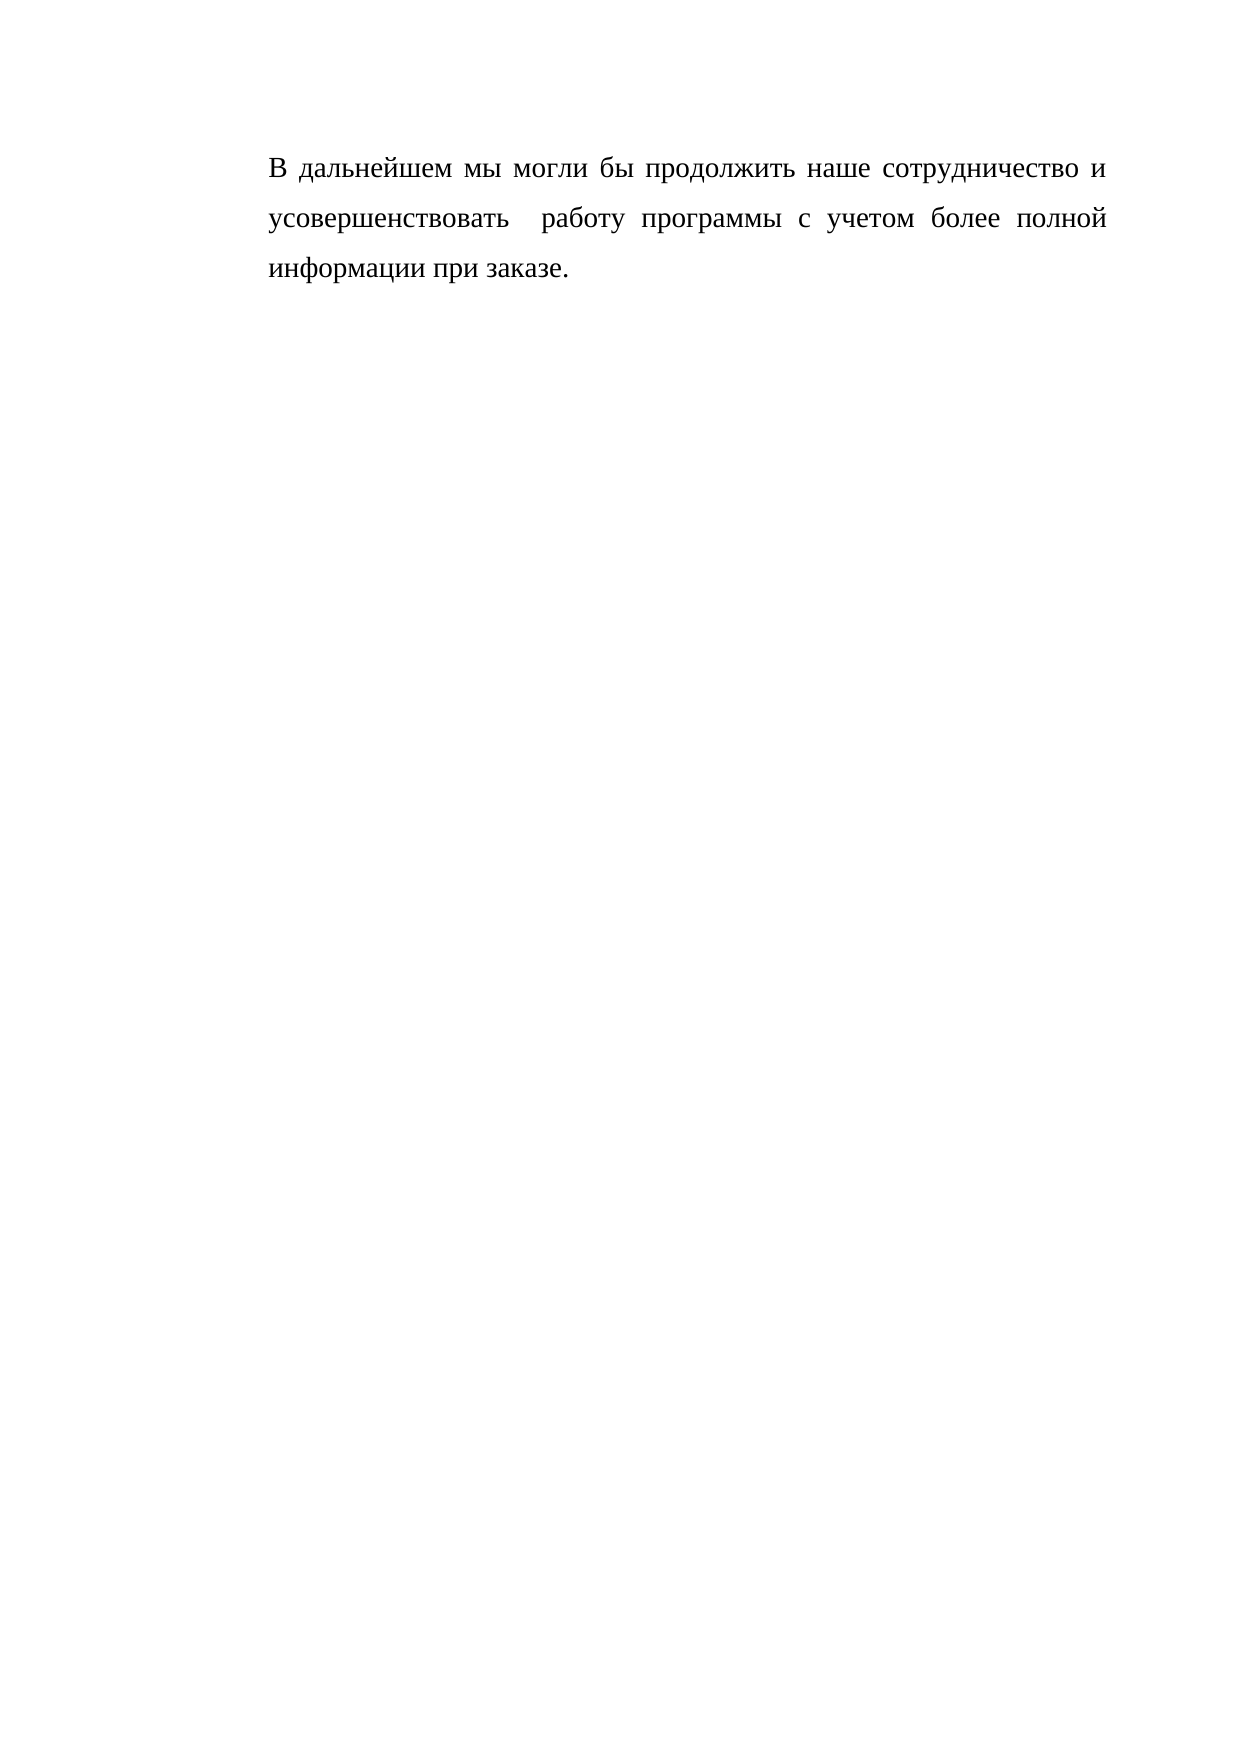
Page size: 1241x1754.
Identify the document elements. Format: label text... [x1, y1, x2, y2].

text В дальнейшем мы могли бы продолжить наше сотрудничество и усовершенствовать работу программы с учетом более полной информации при заказе. [268, 150, 1107, 284]
